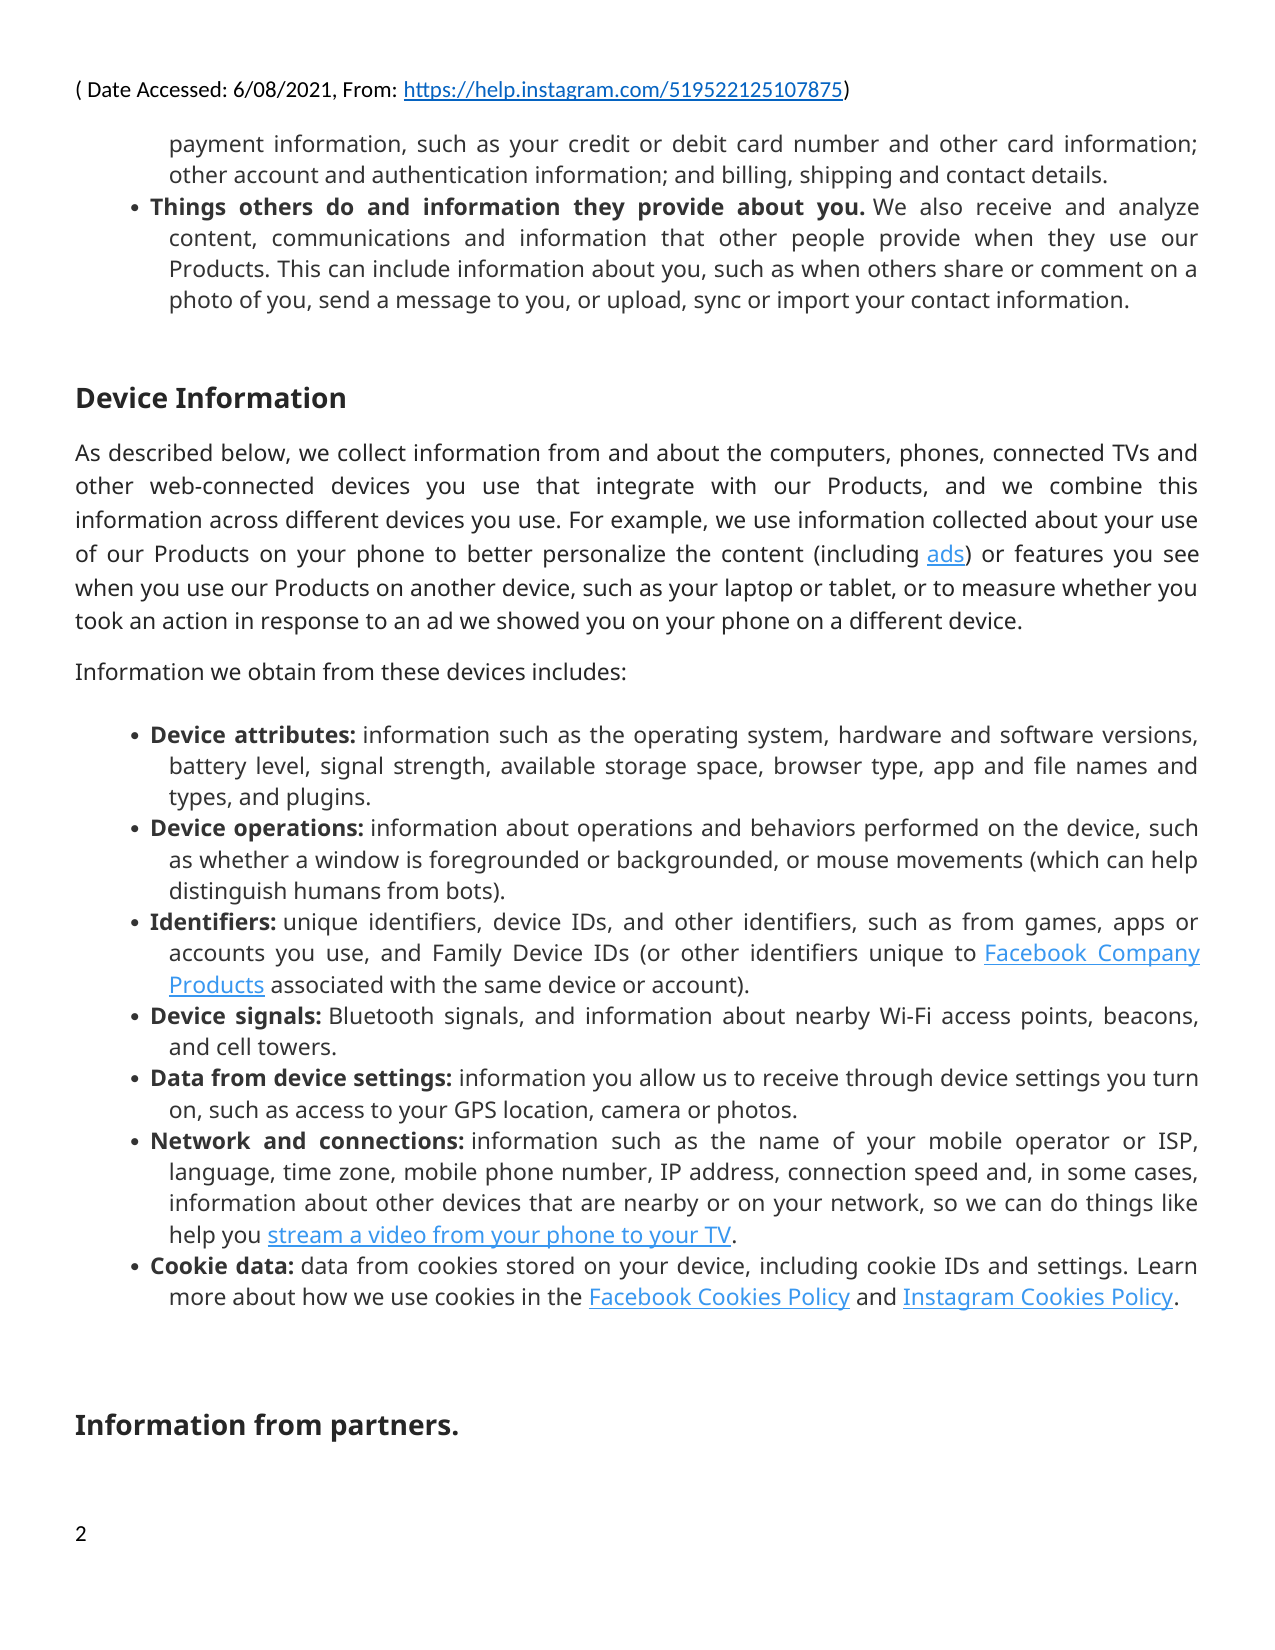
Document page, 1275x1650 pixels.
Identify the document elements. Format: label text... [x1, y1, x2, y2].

list Cookie data: data from cookies stored on your device, including cookie IDs and settings. Learn more about how we use cookies in the Facebook Cookies Policy and Instagram Cookies Policy. [131, 1250, 1200, 1312]
text Information we obtain from these devices includes: [75, 656, 1200, 687]
list Device attributes: information such as the operating system, hardware and software versions, battery level, signal strength, available storage space, browser type, app and file names and types, and plugins. [131, 718, 1200, 812]
list Identifiers: unique identifiers, device IDs, and other identifiers, such as from games, apps or accounts you use, and Family Device IDs (or other identifiers unique to Facebook Company Products associated with the same device or account). [131, 906, 1200, 1000]
list Device operations: information about operations and behaviors performed on the device, such as whether a window is foregrounded or backgrounded, or mouse movements (which can help distinguish humans from bots). [131, 812, 1200, 906]
list Network and connections: information such as the name of your mobile operator or ISP, language, time zone, mobile phone number, IP address, connection speed and, in some cases, information about other devices that are nearby or on your network, so we can do things like help you stream a video from your phone to your TV. [131, 1125, 1200, 1250]
list Device signals: Bluetooth signals, and information about nearby Wi-Fi access points, beacons, and cell towers. [131, 1000, 1200, 1062]
list Data from device settings: information you allow us to receive through device settings you turn on, such as access to your GPS location, camera or photos. [131, 1062, 1200, 1125]
text As described below, we collect information from and about the computers, phones, connected TVs and other web-connected devices you use that integrate with our Products, and we combine this information across different devices you use. For example, we use information collected about your use of our Products on your phone to better personalize the content (including ads) or features you see when you use our Products on another device, such as your laptop or tablet, or to measure whether you took an action in response to an ad we showed you on your phone on a different device. [75, 436, 1200, 636]
list Things others do and information they provide about you. We also receive and analyze content, communications and information that other people provide when they use our Products. This can include information about you, such as when others share or comment on a photo of you, send a message to you, or upload, sync or import your contact information. [131, 191, 1200, 316]
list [131, 128, 1200, 191]
text Device Information [75, 378, 1200, 417]
text Information from partners. [75, 1405, 1200, 1443]
